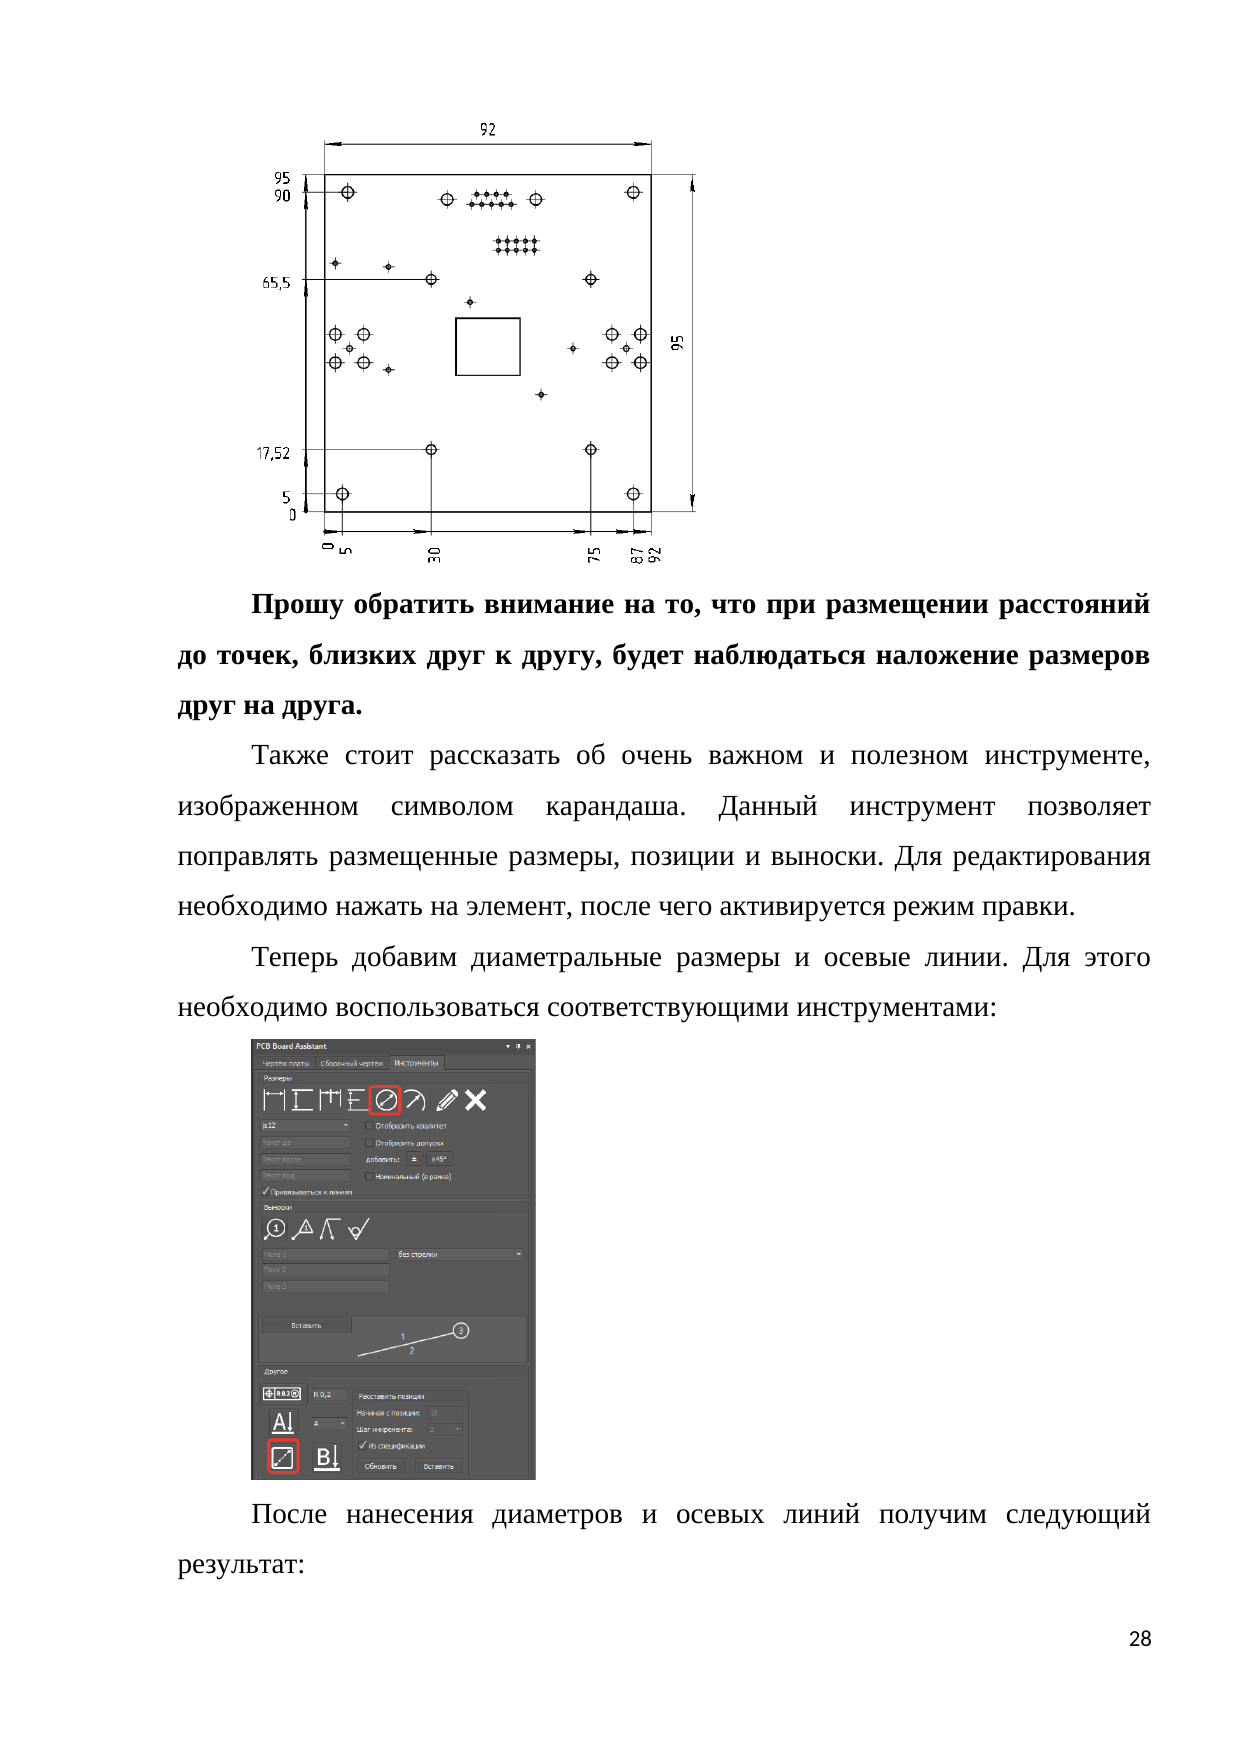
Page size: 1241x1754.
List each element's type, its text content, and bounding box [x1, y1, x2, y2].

picture [251, 1039, 536, 1480]
text После нанесения диаметров и осевых линий получим следующий результат: [177, 1496, 1152, 1580]
text Теперь добавим диаметральные размеры и осевые линии. Для этого необходимо воспользоваться соответствующими инструментами: [177, 939, 1152, 1023]
picture [251, 118, 705, 570]
text Также стоит рассказать об очень важном и полезном инструменте, изображенном символом карандаша. Данный инструмент позволяет поправлять размещенные размеры, позиции и выноски. Для редактирования необходимо нажать на элемент, после чего активируется режим правки. [177, 737, 1152, 922]
text Прошу обратить внимание на то, что при размещении расстояний до точек, близких друг к другу, будет наблюдаться наложение размеров друг на друга. [177, 587, 1152, 721]
